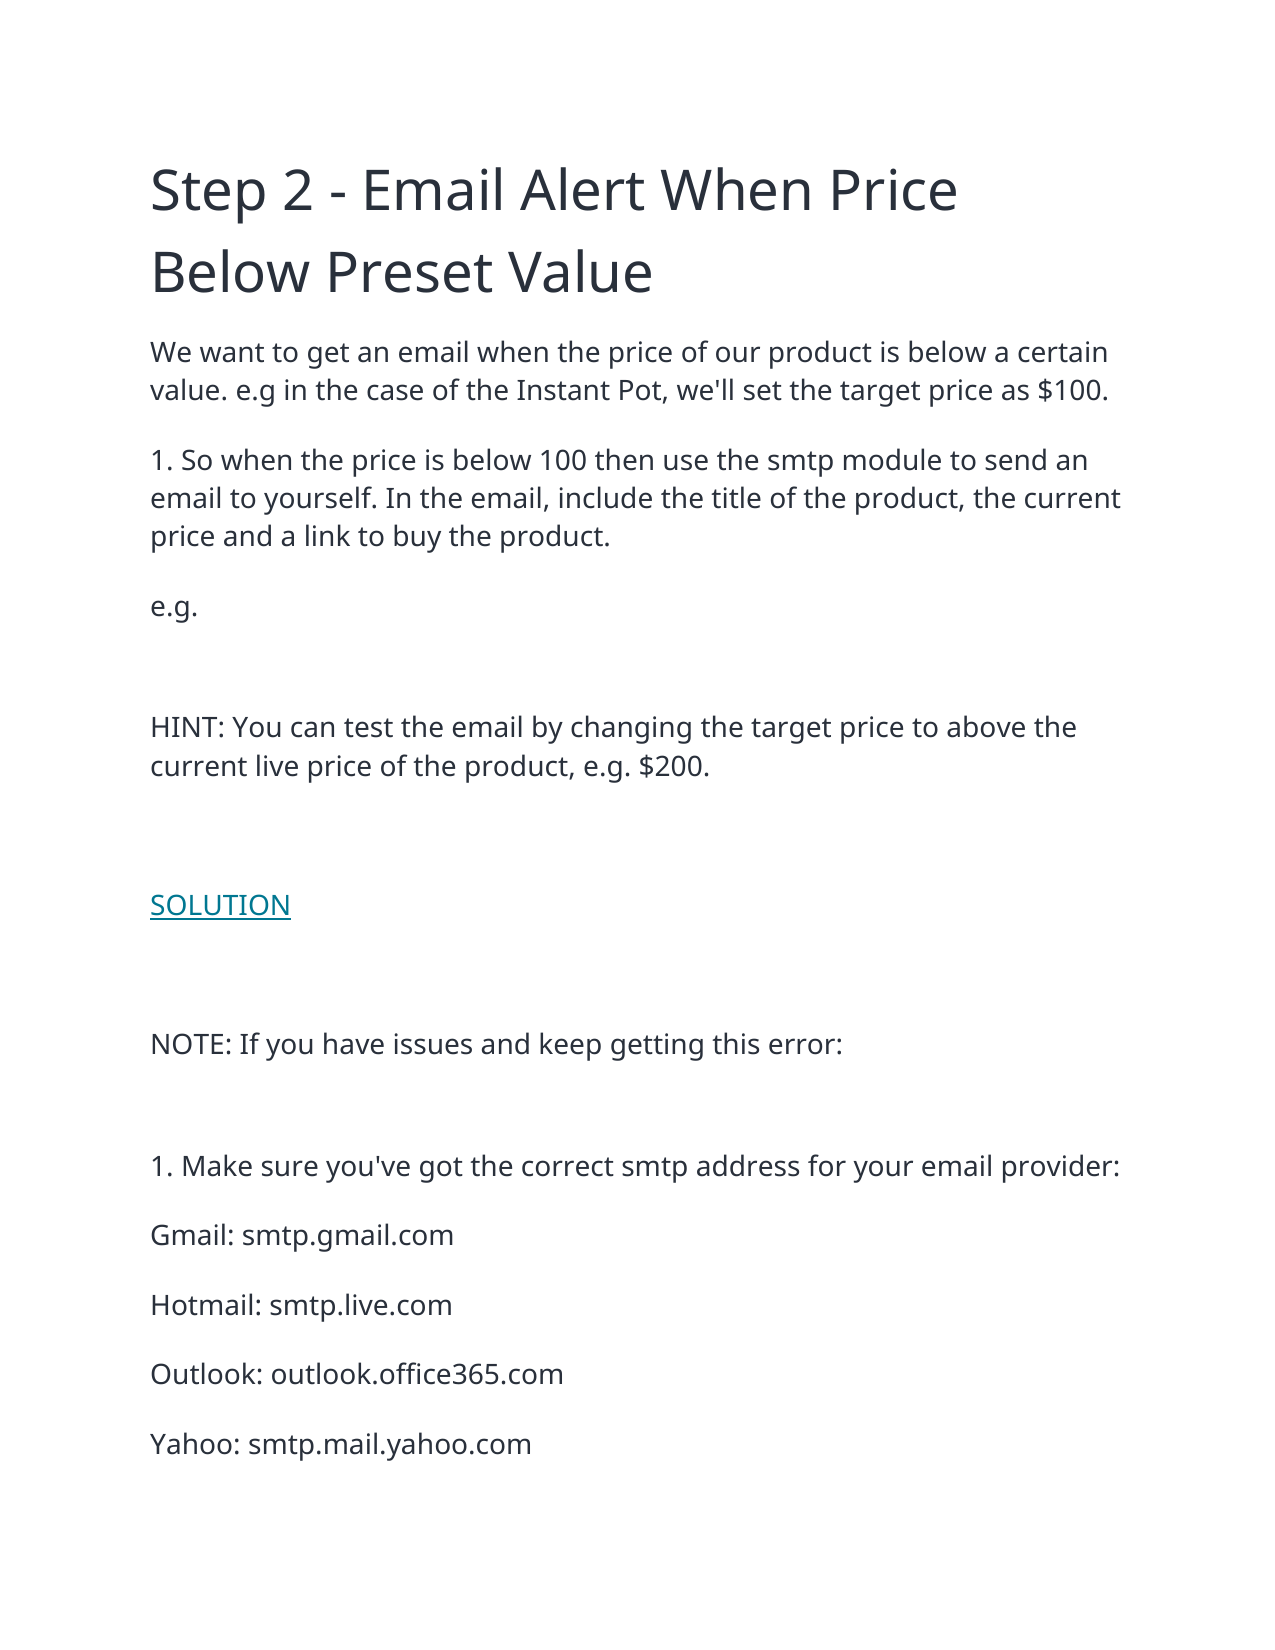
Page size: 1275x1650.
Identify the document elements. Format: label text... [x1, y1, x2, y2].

text e.g. [150, 586, 1125, 624]
text Outlook: outlook.office365.com [150, 1354, 1125, 1393]
text Hotmail: smtp.live.com [150, 1285, 1125, 1323]
text Yahoo: smtp.mail.yahoo.com [150, 1424, 1125, 1462]
text We want to get an email when the price of our product is below a certain value. e.g in the case of the Instant Pot, we'll set the target price as $100. [150, 332, 1125, 409]
text 1. So when the price is below 100 then use the smtp module to send an email to yourself. In the email, include the title of the product, the current price and a link to buy the product. [150, 440, 1125, 555]
text Gmail: smtp.gmail.com [150, 1215, 1125, 1254]
text Step 2 - Email Alert When Price Below Preset Value [150, 150, 1125, 309]
text 1. Make sure you've got the correct smtp address for your email provider: [150, 1146, 1125, 1184]
text NOTE: If you have issues and keep getting this error: [150, 1024, 1125, 1063]
text SOLUTION [150, 885, 1125, 923]
text HINT: You can test the email by changing the target price to above the current live price of the product, e.g. $200. [150, 708, 1125, 784]
